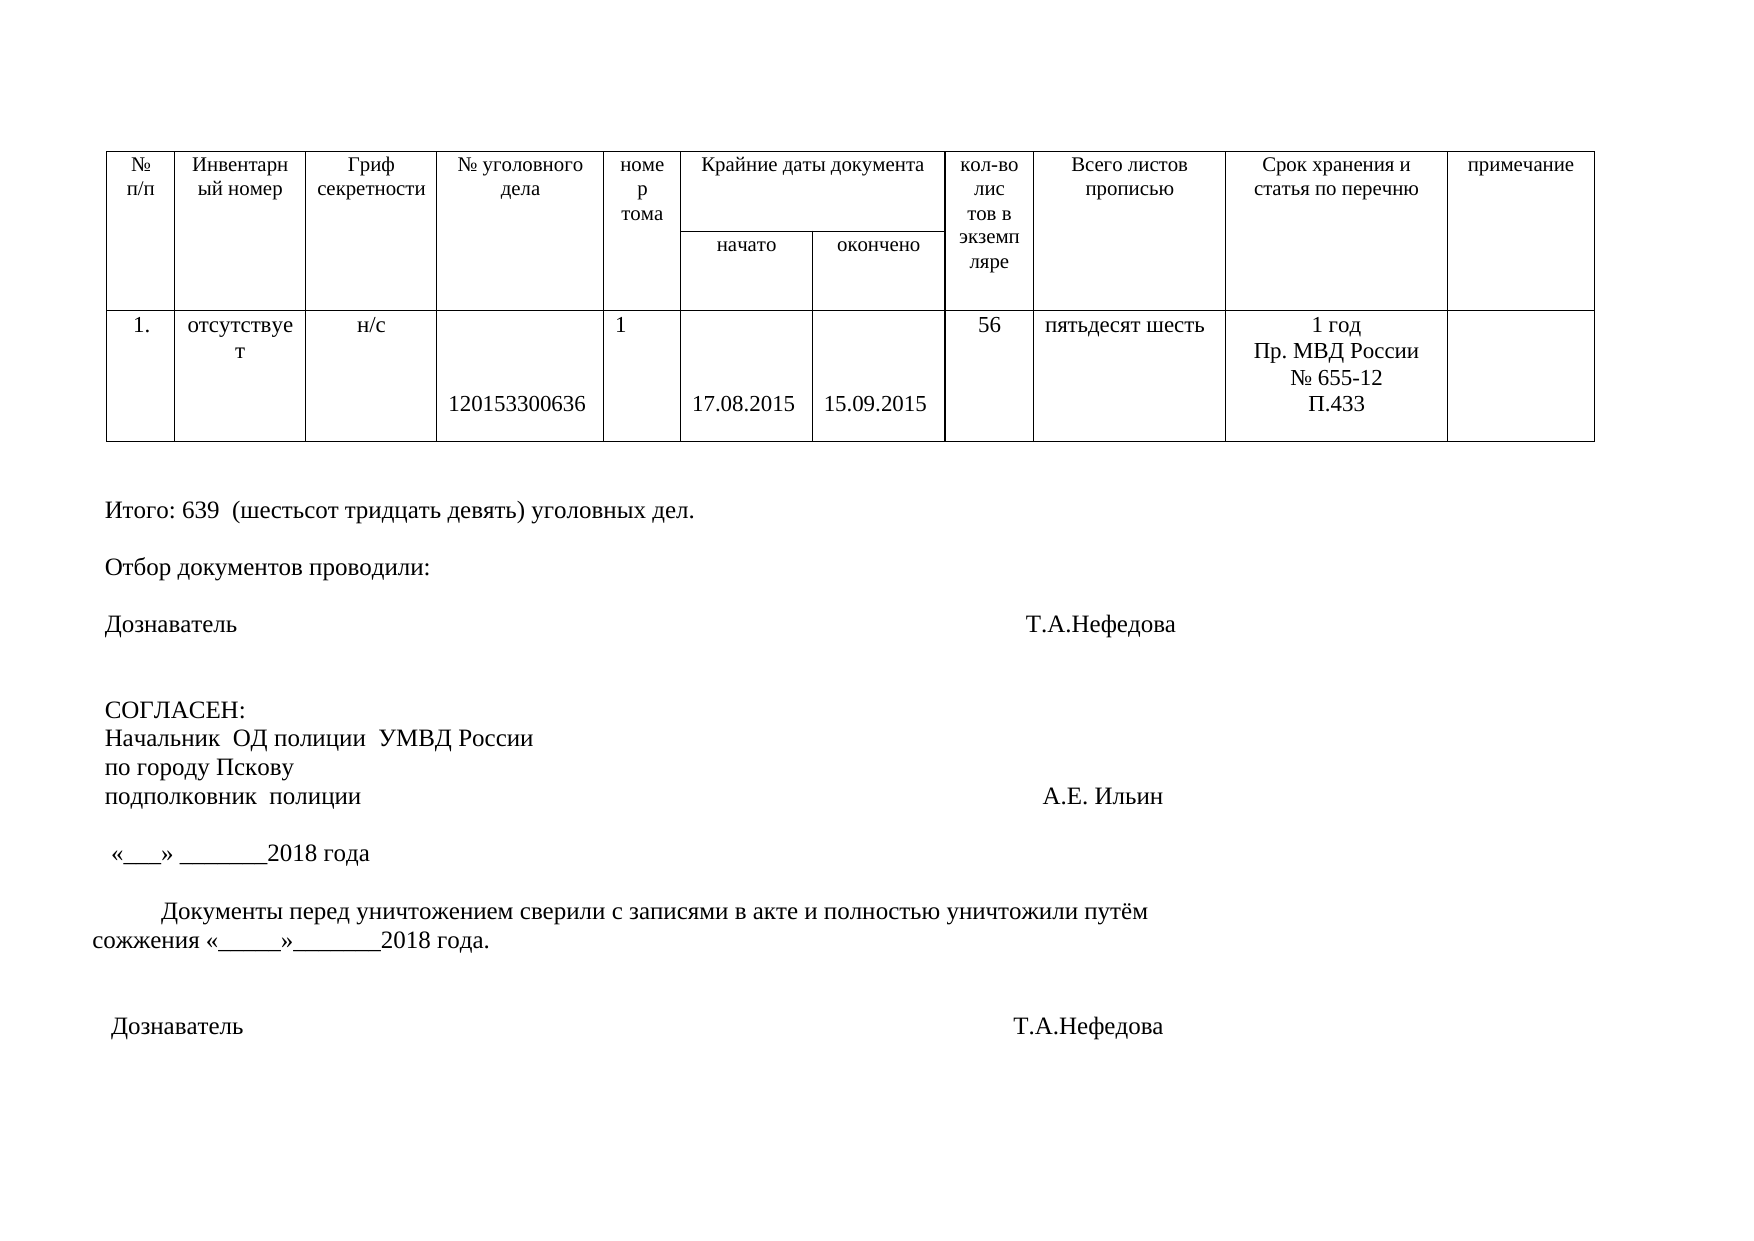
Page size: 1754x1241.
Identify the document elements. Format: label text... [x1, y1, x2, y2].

table_header Крайние даты документа [681, 152, 944, 231]
text Дознаватель Т.А.Нефедова [29, 1011, 1636, 1040]
text сожжения «_____»_______2018 года. [29, 925, 1636, 953]
text Отбор документов проводили: [29, 552, 1636, 581]
table_cell [107, 311, 174, 441]
table_cell 1 [604, 311, 680, 441]
table_cell пятьдесят шесть [1034, 311, 1225, 441]
table_cell окончено [813, 232, 944, 310]
text Начальник ОД полиции УМВД России [29, 723, 1636, 752]
table_header № п/п [107, 152, 174, 310]
table_header Гриф секретности [306, 152, 436, 310]
table_header кол-во лис тов в экземпляре [946, 152, 1033, 310]
text СОГЛАСЕН: [29, 695, 1636, 723]
table_cell 17.08.2015 [681, 311, 812, 441]
table_cell 56 [946, 311, 1033, 441]
text Итого: 639 (шестьсот тридцать девять) уголовных дел. [29, 495, 1636, 524]
table_cell н/с [306, 311, 436, 441]
table_cell 120153300636 [437, 311, 603, 441]
text Документы перед уничтожением сверили с записями в акте и полностью уничтожили путём [29, 896, 1636, 925]
table_header Инвентарный номер [175, 152, 305, 310]
table_header № уголовного дела [437, 152, 603, 310]
table_header Срок хранения и статья по перечню [1226, 152, 1447, 310]
table_cell [1448, 311, 1594, 441]
text Дознаватель Т.А.Нефедова [29, 609, 1636, 638]
table_cell отсутствует [175, 311, 305, 441]
table_cell 1 год Пр. МВД России № 655-12 П.433 [1226, 311, 1447, 441]
table_header примечание [1448, 152, 1594, 310]
text по городу Пскову [29, 752, 1636, 781]
text «___» _______2018 года [29, 838, 1636, 867]
text подполковник полиции А.Е. Ильин [29, 781, 1636, 810]
table_cell 15.09.2015 [813, 311, 944, 441]
table_header Всего листов прописью [1034, 152, 1225, 310]
table_header номер тома [604, 152, 680, 310]
table_cell начато [681, 232, 812, 310]
